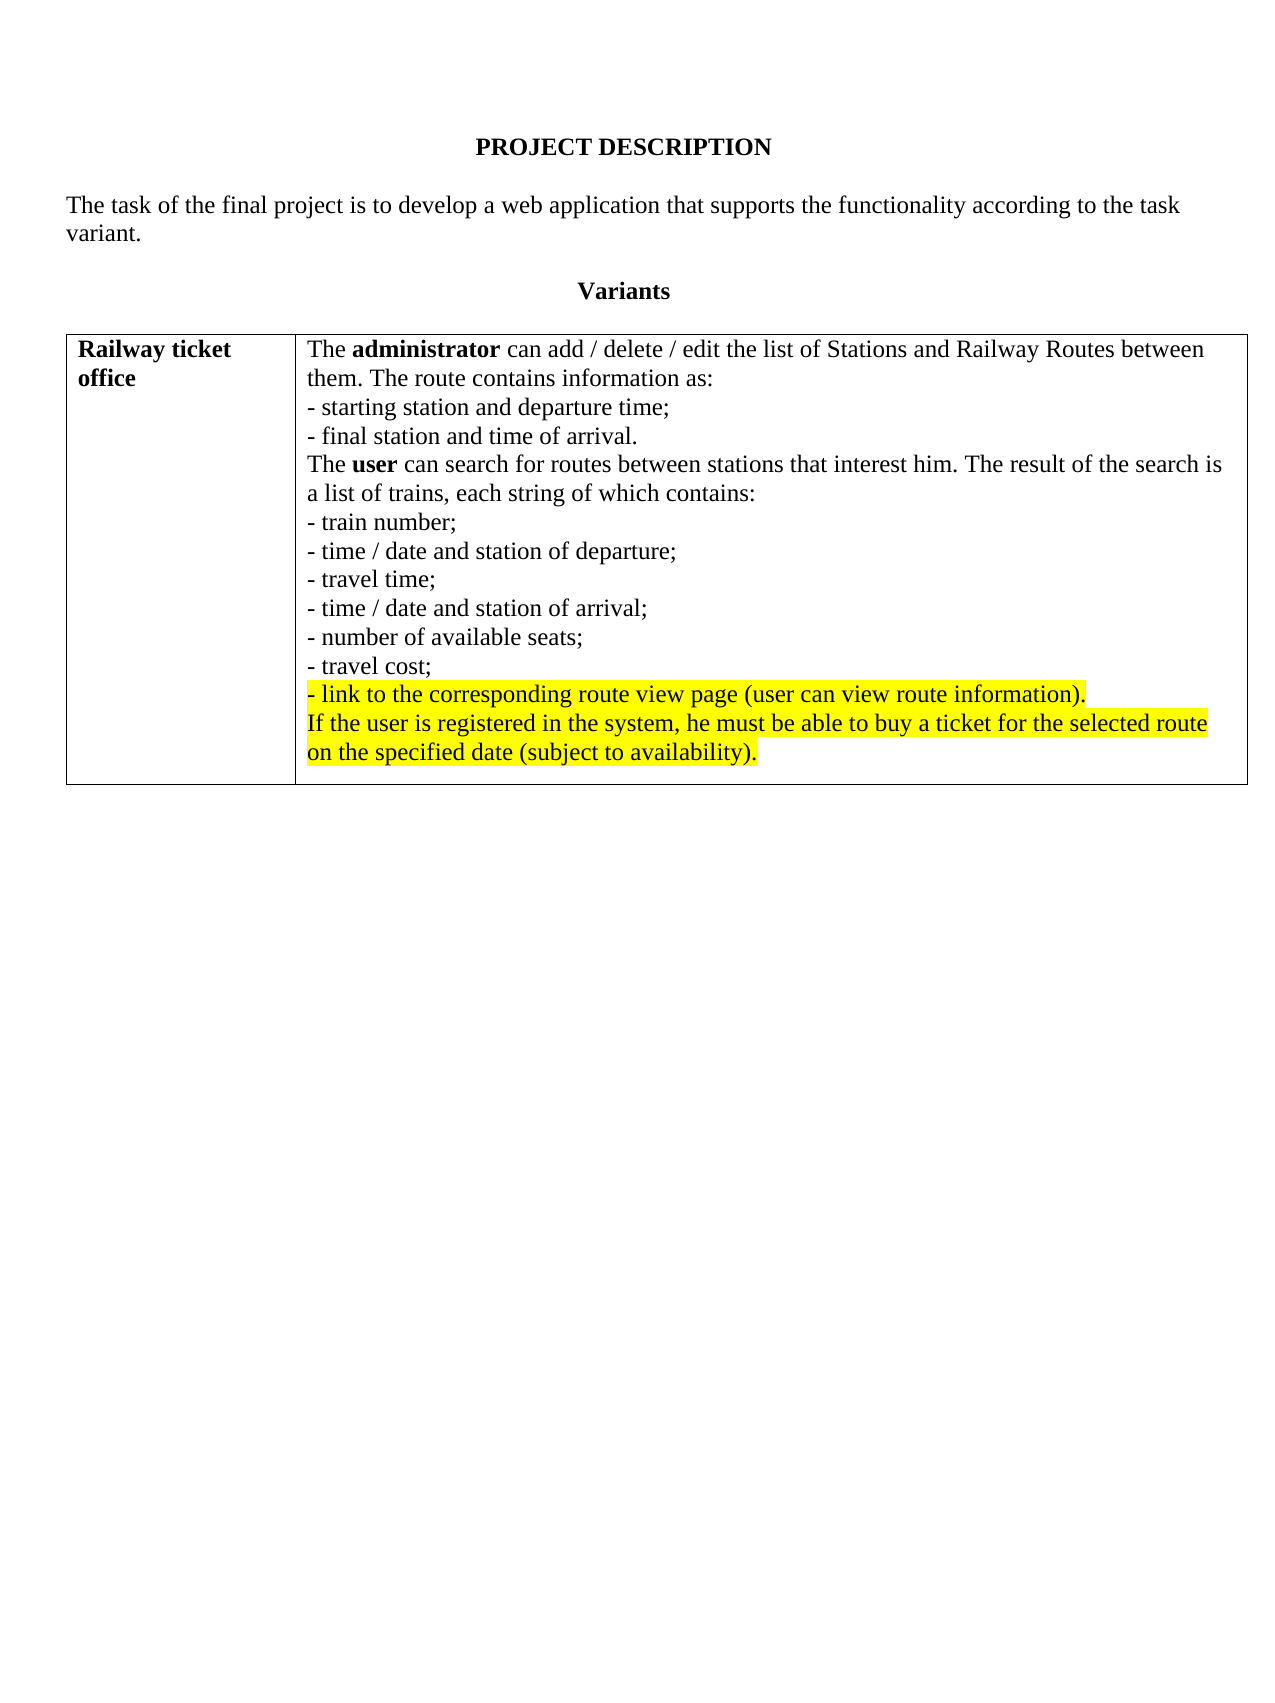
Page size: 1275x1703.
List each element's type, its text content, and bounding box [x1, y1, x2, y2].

text The task of the final project is to develop a web application that supports the functionality according to the task variant. [66, 190, 1181, 247]
table_header Railway ticket office [67, 335, 295, 783]
table_header The administrator can add / delete / edit the list of Stations and Railway Routes between them. The route contains information as: - starting station and departure time; - final station and time of arrival. The user can search for routes between stations that interest him. The result of the search is a list of trains, each string of which contains: - train number; - time / date and station of departure; - travel time; - time / date and station of arrival; - number of available seats; - travel cost; - link to the corresponding route view page (user can view route information). If the user is registered in the system, he must be able to buy a ticket for the selected route on the specified date (subject to availability). [296, 335, 1247, 783]
text PROJECT DESCRIPTION [66, 132, 1181, 161]
text Variants [66, 276, 1181, 305]
